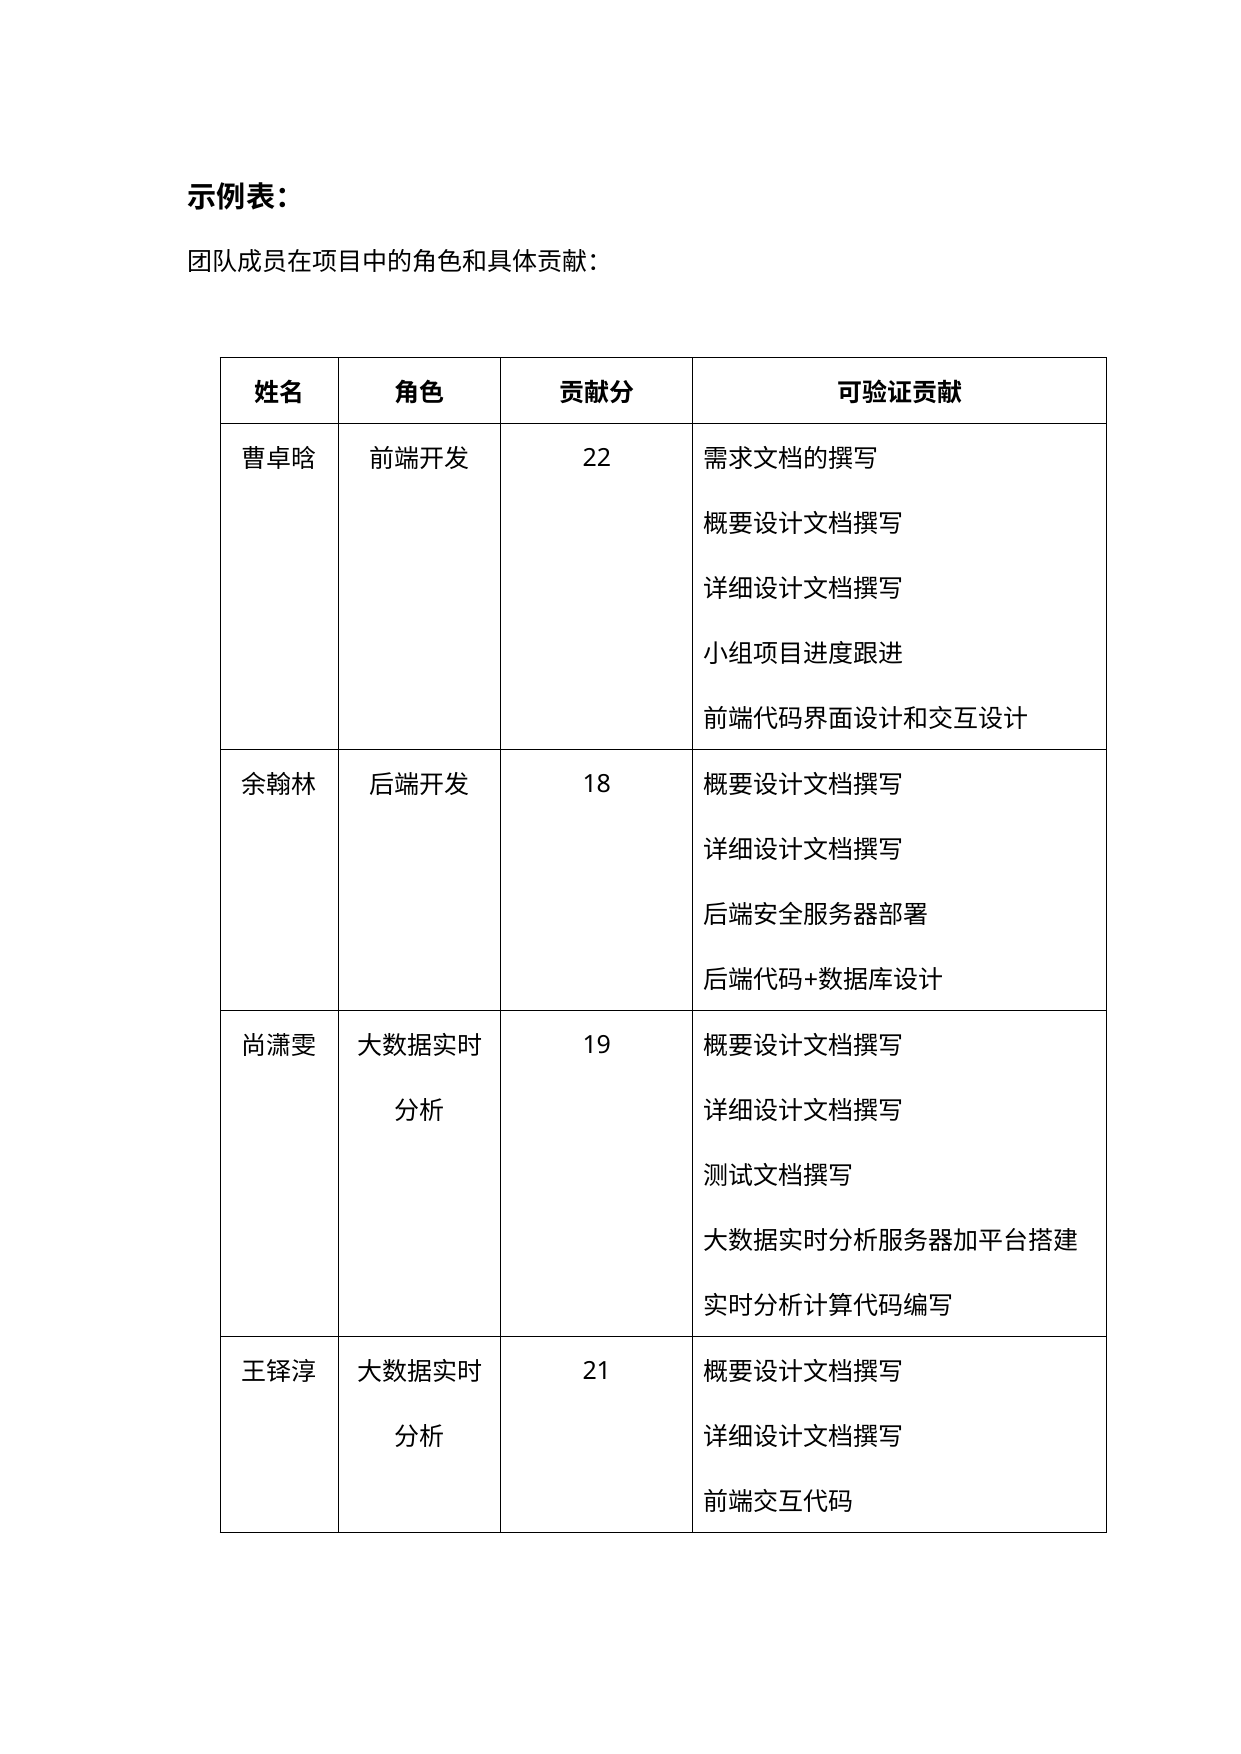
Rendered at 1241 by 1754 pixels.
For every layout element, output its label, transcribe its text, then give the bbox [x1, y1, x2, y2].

table_cell 22 [501, 424, 692, 749]
table_cell 概要设计文档撰写 详细设计文档撰写 测试文档撰写 大数据实时分析服务器加平台搭建 实时分析计算代码编写 [693, 1011, 1106, 1336]
table_cell 后端开发 [339, 750, 500, 1010]
table_cell 需求文档的撰写 概要设计文档撰写 详细设计文档撰写 小组项目进度跟进 前端代码界面设计和交互设计 [693, 424, 1106, 749]
table_cell 尚潇雯 [221, 1011, 338, 1336]
table_cell 大数据实时分析 [339, 1337, 500, 1532]
text 示例表： [187, 162, 1053, 227]
table_cell 18 [501, 750, 692, 1010]
text 团队成员在项目中的角色和具体贡献： [187, 227, 1053, 292]
table_header 可验证贡献 [693, 358, 1106, 423]
table_cell 余翰林 [221, 750, 338, 1010]
table_cell 前端开发 [339, 424, 500, 749]
table_cell 王铎淳 [221, 1337, 338, 1532]
table_cell 大数据实时分析 [339, 1011, 500, 1336]
table_cell 曹卓晗 [221, 424, 338, 749]
table_cell 概要设计文档撰写 详细设计文档撰写 后端安全服务器部署 后端代码+数据库设计 [693, 750, 1106, 1010]
table_header 姓名 [221, 358, 338, 423]
table_cell 概要设计文档撰写 详细设计文档撰写 前端交互代码 实时分析计算代码编写 用户使用手册撰写 [693, 1337, 1106, 1532]
table_header 贡献分 [501, 358, 692, 423]
table_cell 19 [501, 1011, 692, 1336]
table_cell 21 [501, 1337, 692, 1532]
table_header 角色 [339, 358, 500, 423]
